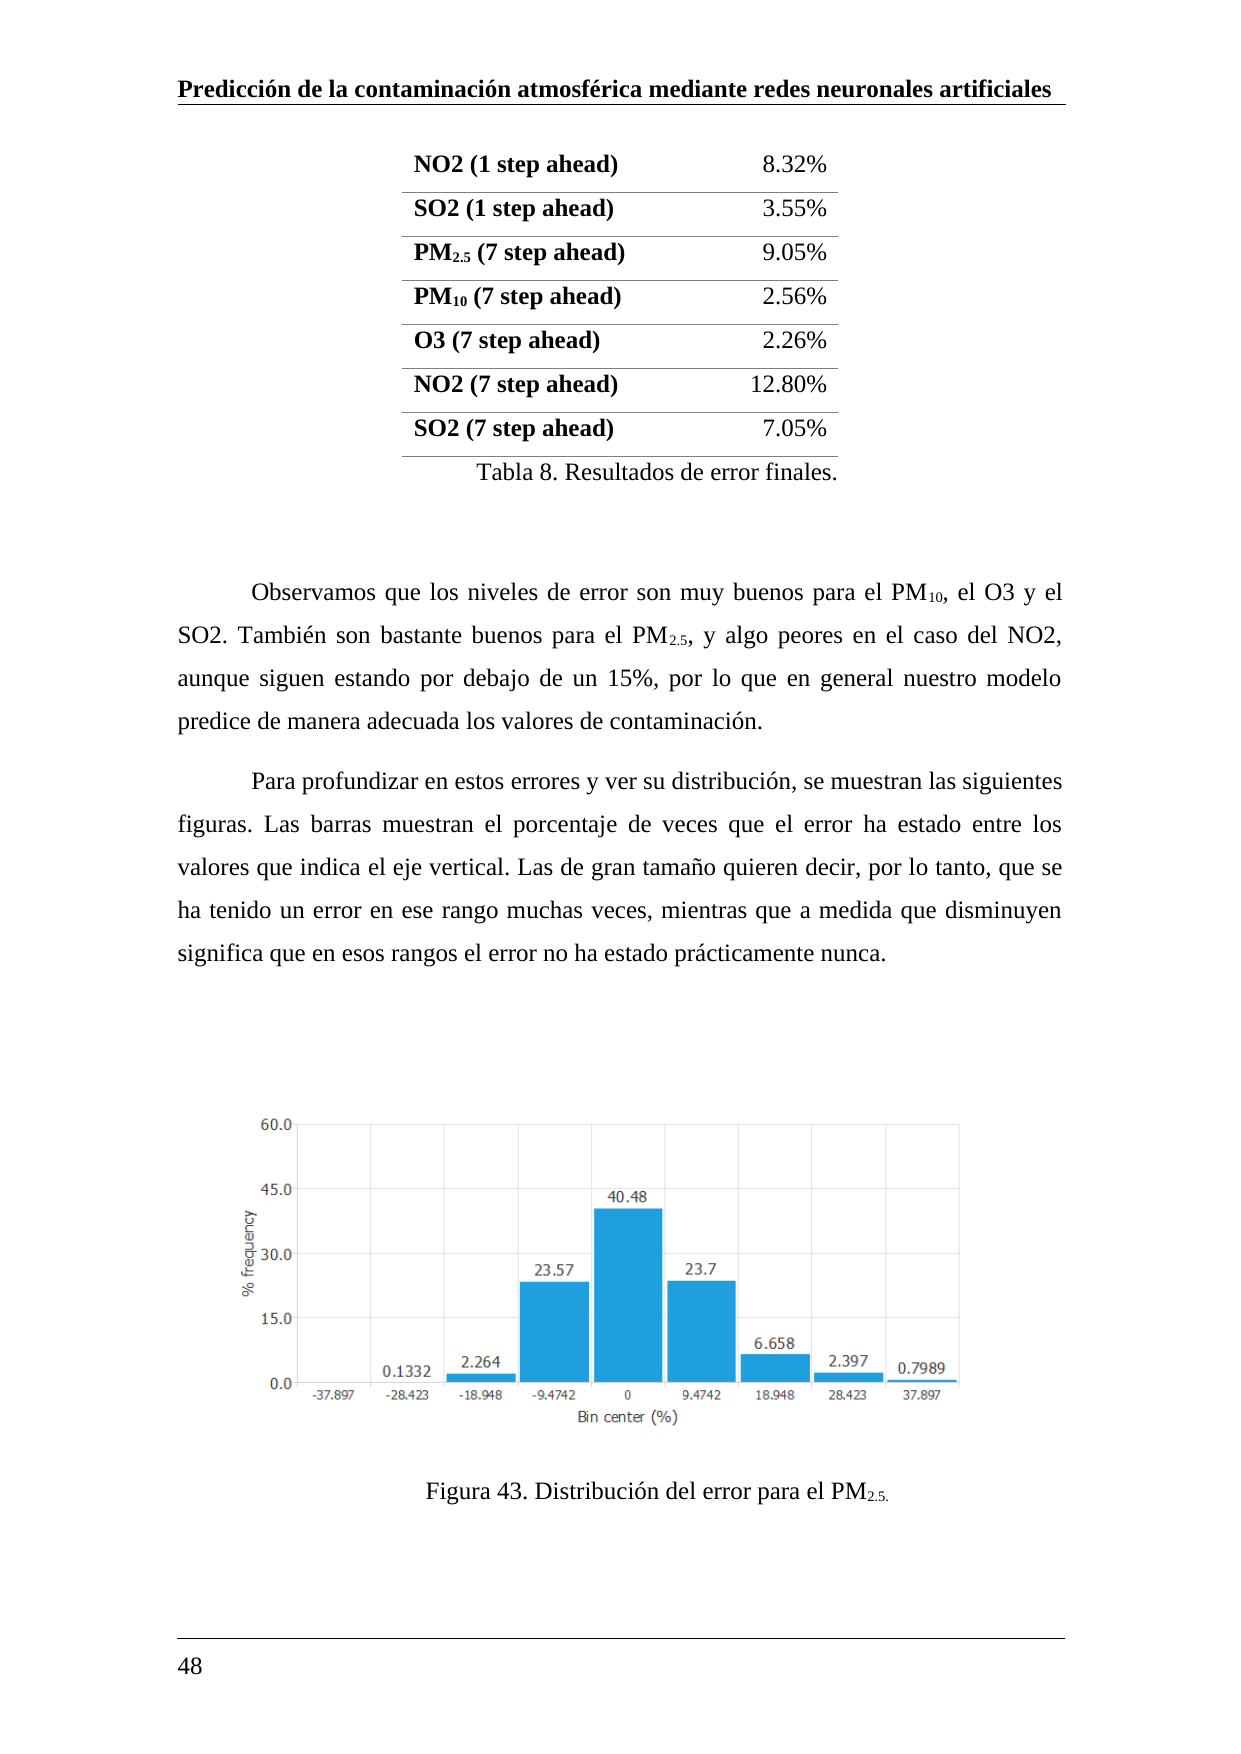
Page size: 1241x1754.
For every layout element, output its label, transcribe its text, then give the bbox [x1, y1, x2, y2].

table_cell NO2 (7 step ahead) [402, 369, 652, 412]
table_cell 2.26% [652, 325, 838, 368]
text Para profundizar en estos errores y ver su distribución, se muestran las siguientes figuras. Las barras muestran el porcentaje de veces que el error ha estado entre los valores que indica el eje vertical. Las de gran tamaño quieren decir, por lo tanto, que se ha tenido un error en ese rango muchas veces, mientras que a medida que disminuyen significa que en esos rangos el error no ha estado prácticamente nunca. [177, 766, 1063, 967]
table_cell NO2 (1 step ahead) [402, 148, 652, 192]
table_cell PM2.5 (7 step ahead) [402, 237, 652, 280]
table_cell 9.05% [652, 237, 838, 280]
table_cell PM10 (7 step ahead) [402, 281, 652, 324]
table_cell SO2 (1 step ahead) [402, 193, 652, 236]
table_cell O3 (7 step ahead) [402, 325, 652, 368]
text Tabla 8. Resultados de error finales. [177, 457, 1063, 486]
table_cell 7.05% [652, 413, 838, 456]
table_cell 12.80% [652, 369, 838, 412]
table_cell 2.56% [652, 281, 838, 324]
table_cell 8.32% [652, 148, 838, 192]
table_cell 3.55% [652, 193, 838, 236]
table_cell SO2 (7 step ahead) [402, 413, 652, 456]
picture [207, 1117, 1033, 1431]
text Observamos que los niveles de error son muy buenos para el PM10, el O3 y el SO2. También son bastante buenos para el PM2.5, y algo peores en el caso del NO2, aunque siguen estando por debajo de un 15%, por lo que en general nuestro modelo predice de manera adecuada los valores de contaminación. [177, 577, 1063, 735]
